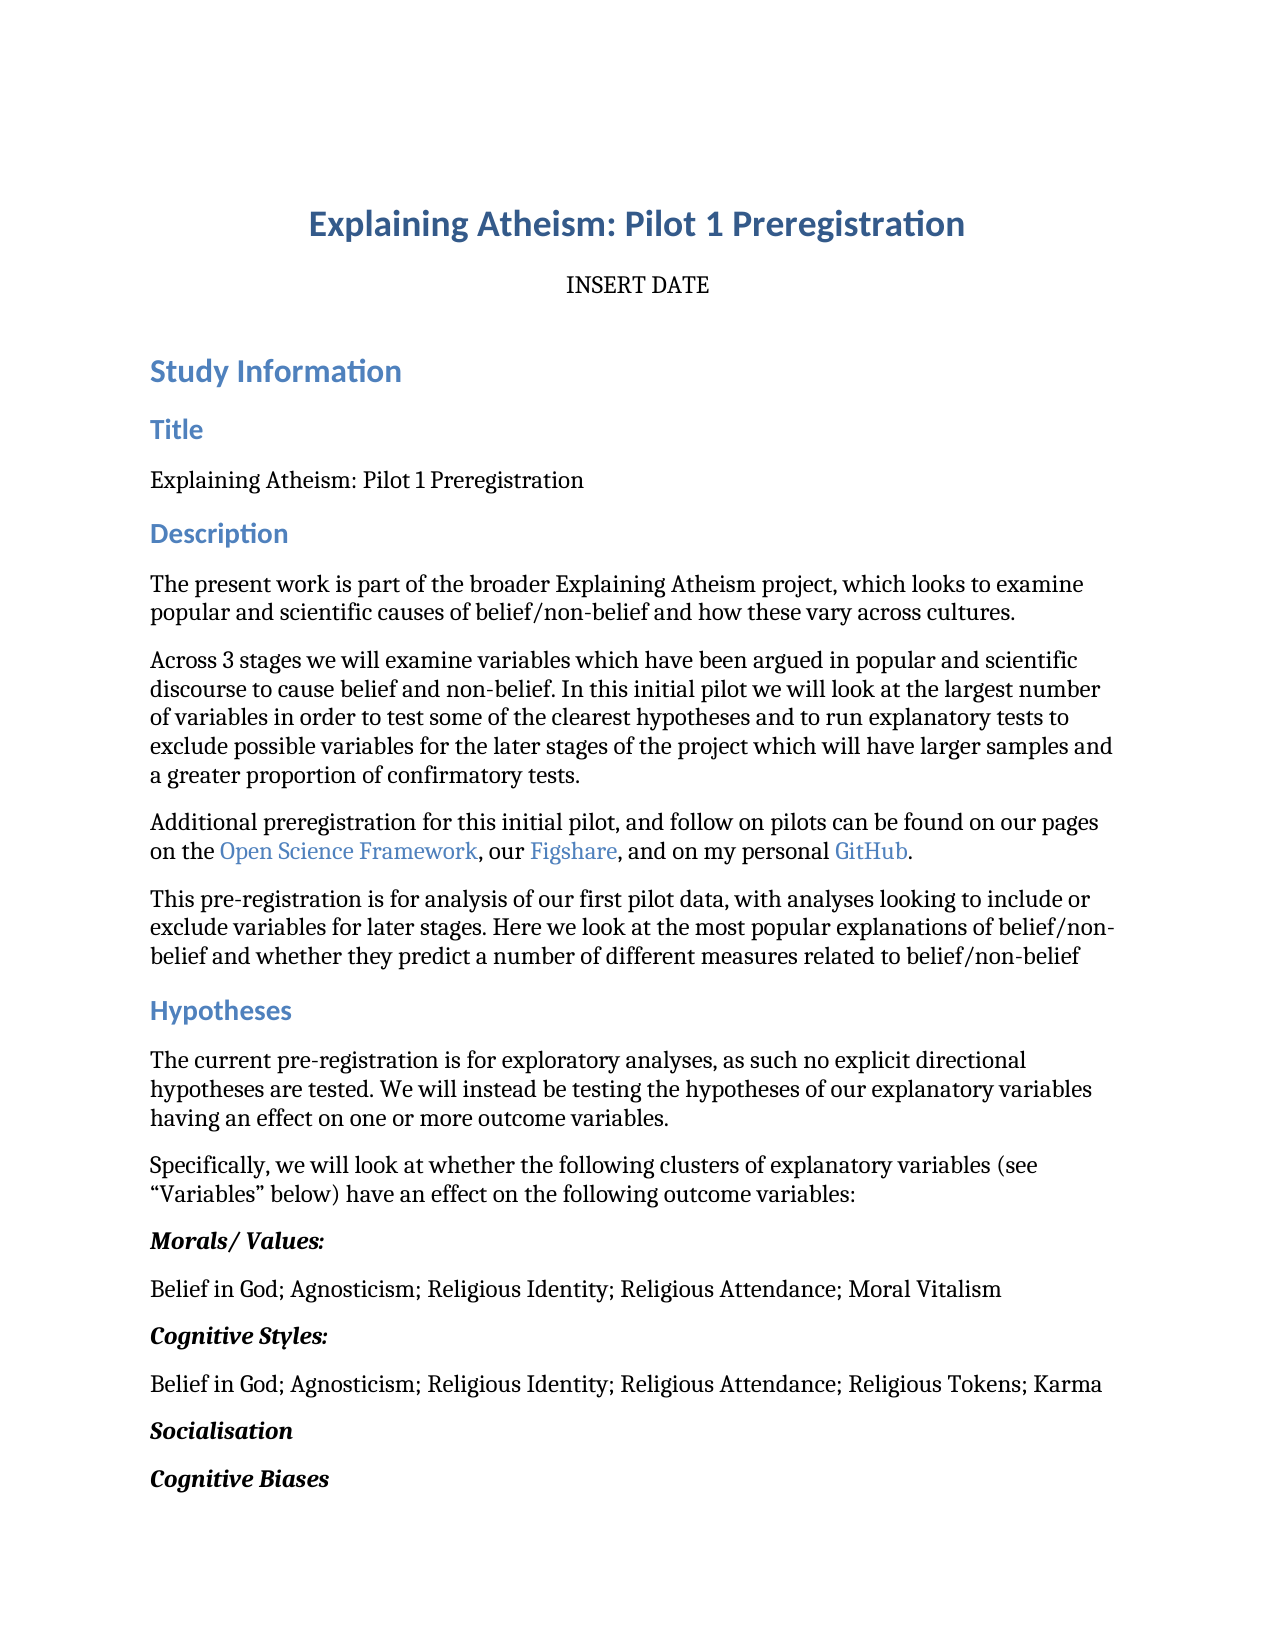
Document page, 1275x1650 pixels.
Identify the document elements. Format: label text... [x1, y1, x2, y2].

text Specifically, we will look at whether the following clusters of explanatory variables (see “Variables” below) have an effect on the following outcome variables: [150, 1151, 1125, 1208]
text Cognitive Biases [150, 1465, 1125, 1493]
subtitle Title [150, 411, 1125, 447]
text The current pre-registration is for exploratory analyses, as such no explicit directional hypotheses are tested. We will instead be testing the hypotheses of our explanatory variables having an effect on one or more outcome variables. [150, 1046, 1125, 1132]
text Belief in God; Agnosticism; Religious Identity; Religious Attendance; Religious Tokens; Karma [150, 1370, 1125, 1398]
subtitle Study Information [150, 349, 1125, 390]
text Explaining Atheism: Pilot 1 Preregistration [150, 466, 1125, 494]
text Cognitive Styles: [150, 1322, 1125, 1351]
text INSERT DATE [150, 271, 1125, 299]
text Additional preregistration for this initial pilot, and follow on pilots can be found on our pages on the Open Science Framework, our Figshare, and on my personal GitHub. [150, 808, 1125, 866]
title Explaining Atheism: Pilot 1 Preregistration [150, 200, 1125, 246]
text Morals/ Values: [150, 1227, 1125, 1256]
text Across 3 stages we will examine variables which have been argued in popular and scientific discourse to cause belief and non-belief. In this initial pilot we will look at the largest number of variables in order to test some of the clearest hypotheses and to run explanatory tests to exclude possible variables for the later stages of the project which will have larger samples and a greater proportion of confirmatory tests. [150, 646, 1125, 789]
text This pre-registration is for analysis of our first pilot data, with analyses looking to include or exclude variables for later stages. Here we look at the most popular explanations of belief/non-belief and whether they predict a number of different measures related to belief/non-belief [150, 884, 1125, 971]
subtitle Hypotheses [150, 992, 1125, 1027]
text Belief in God; Agnosticism; Religious Identity; Religious Attendance; Moral Vitalism [150, 1275, 1125, 1303]
subtitle Description [150, 515, 1125, 551]
text Socialisation [150, 1417, 1125, 1446]
text The present work is part of the broader Explaining Atheism project, which looks to examine popular and scientific causes of belief/non-belief and how these vary across cultures. [150, 569, 1125, 627]
